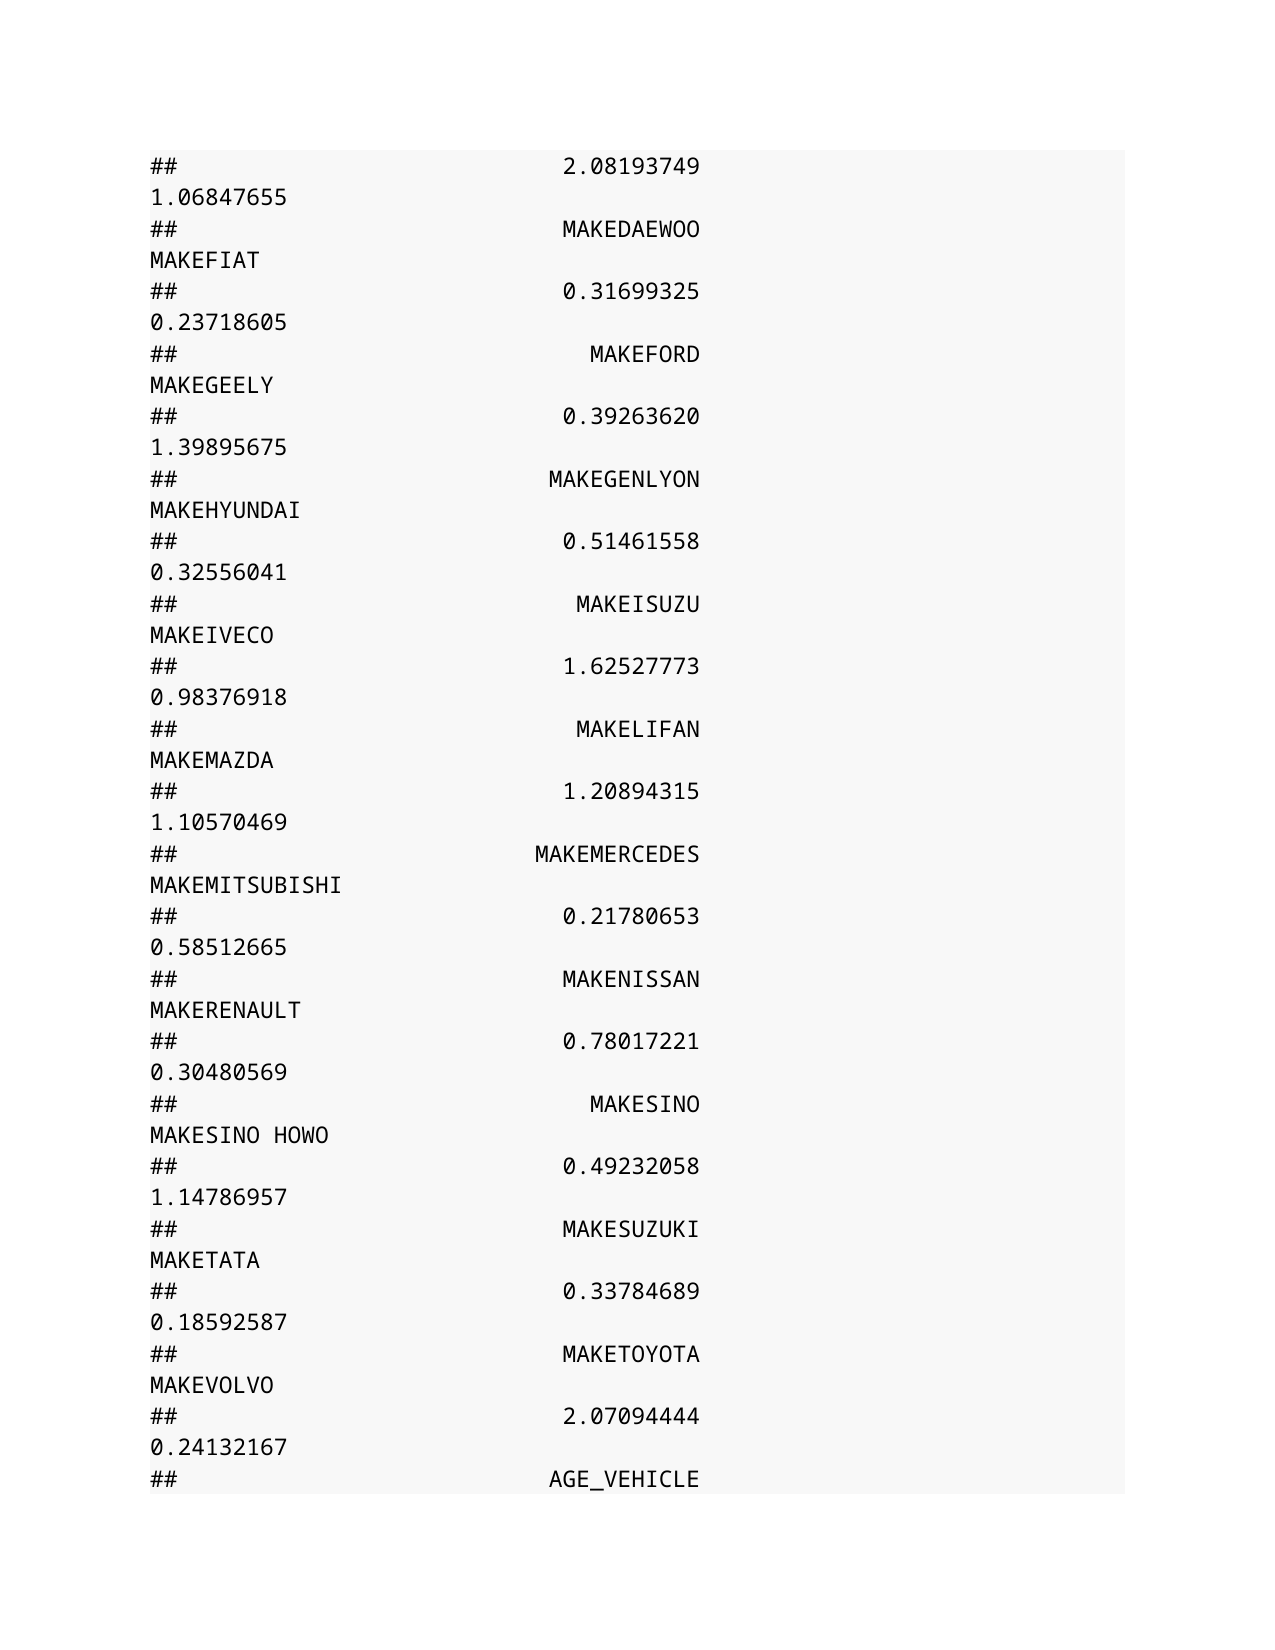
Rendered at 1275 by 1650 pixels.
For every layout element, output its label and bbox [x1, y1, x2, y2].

text [150, 150, 1125, 1494]
